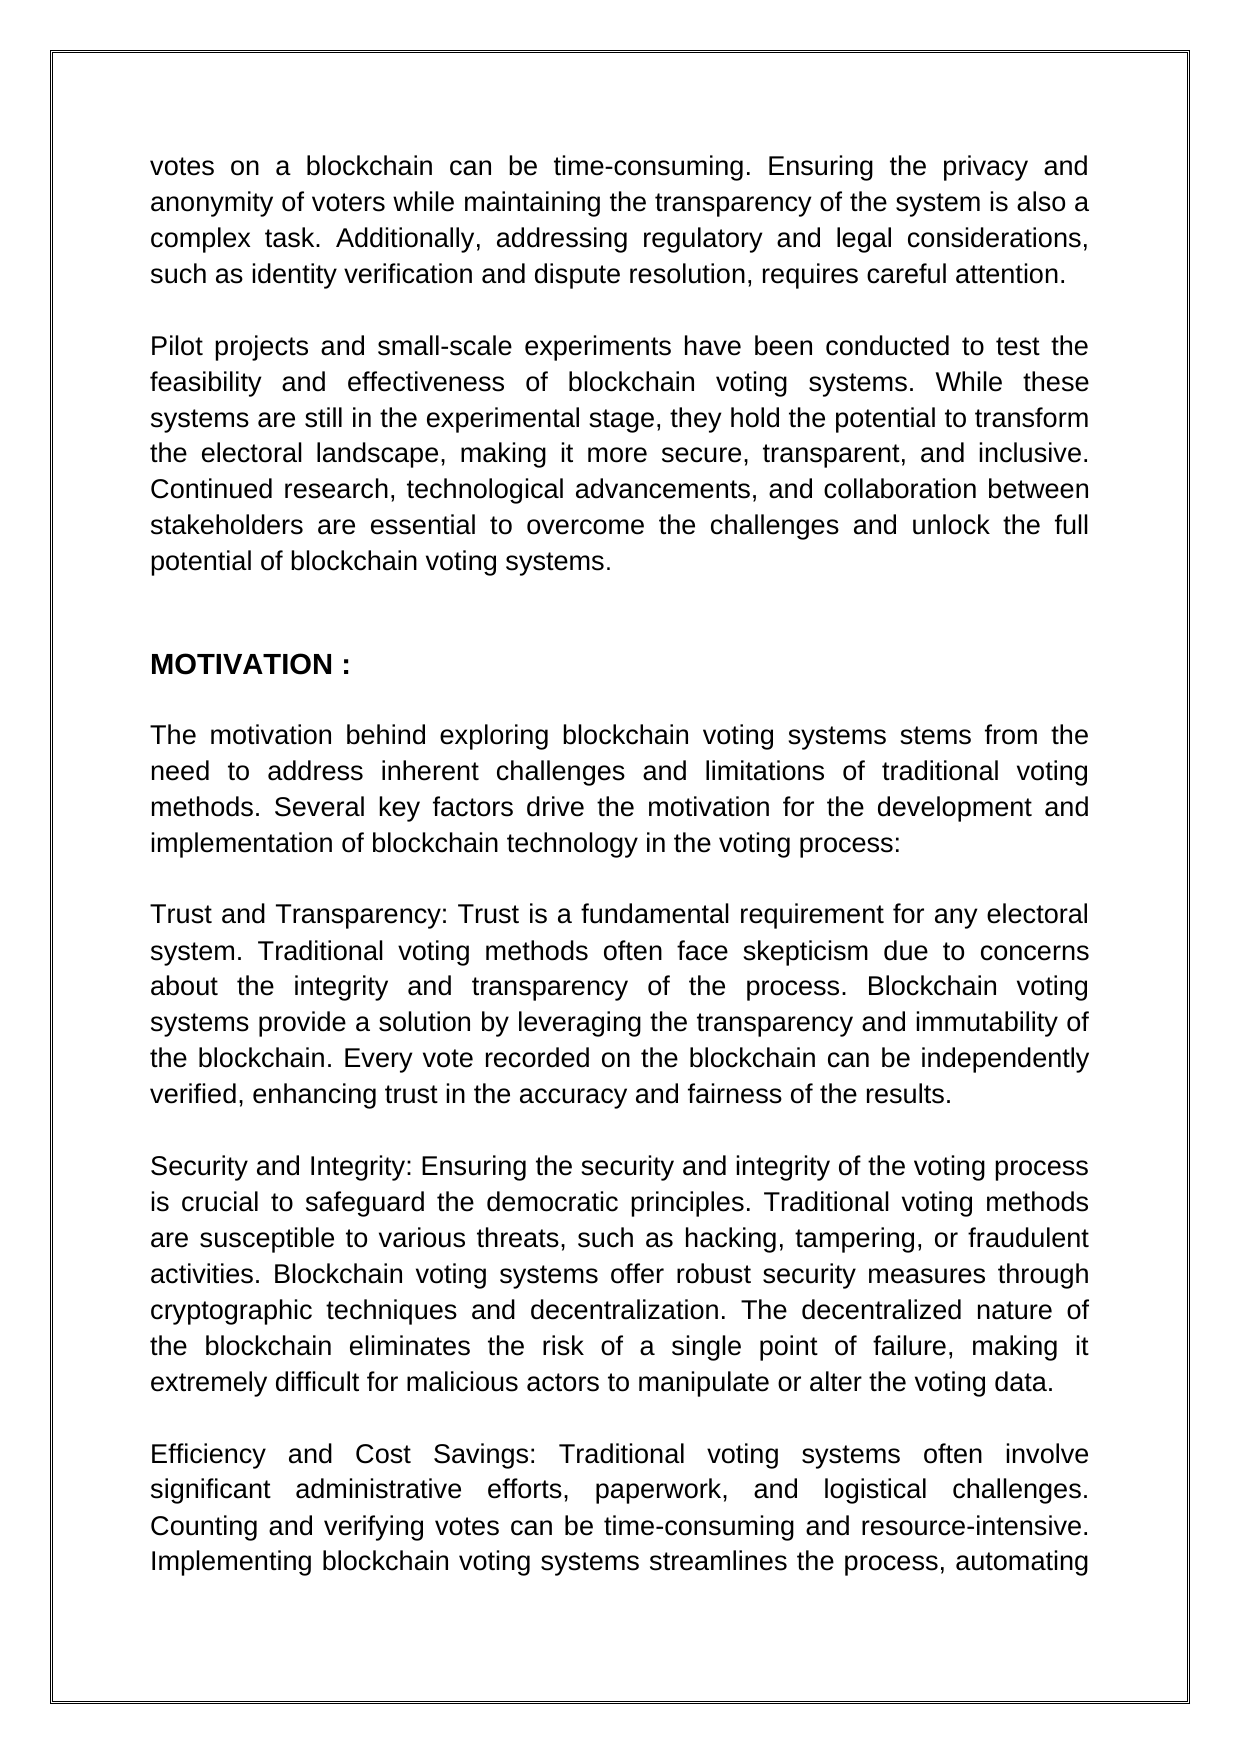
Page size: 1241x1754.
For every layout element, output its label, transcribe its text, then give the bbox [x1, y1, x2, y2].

text MOTIVATION : [150, 647, 1090, 681]
text Pilot projects and small-scale experiments have been conducted to test the feasibility and effectiveness of blockchain voting systems. While these systems are still in the experimental stage, they hold the potential to transform the electoral landscape, making it more secure, transparent, and inclusive. Continued research, technological advancements, and collaboration between stakeholders are essential to overcome the challenges and unlock the full potential of blockchain voting systems. [150, 330, 1090, 577]
text Security and Integrity: Ensuring the security and integrity of the voting process is crucial to safeguard the democratic principles. Traditional voting methods are susceptible to various threats, such as hacking, tampering, or fraudulent activities. Blockchain voting systems offer robust security measures through cryptographic techniques and decentralization. The decentralized nature of the blockchain eliminates the risk of a single point of failure, making it extremely difficult for malicious actors to manipulate or alter the voting data. [150, 1150, 1090, 1397]
text Trust and Transparency: Trust is a fundamental requirement for any electoral system. Traditional voting methods often face skepticism due to concerns about the integrity and transparency of the process. Blockchain voting systems provide a solution by leveraging the transparency and immutability of the blockchain. Every vote recorded on the blockchain can be independently verified, enhancing trust in the accuracy and fairness of the results. [150, 898, 1090, 1109]
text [150, 1438, 1090, 1577]
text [150, 150, 1090, 289]
text The motivation behind exploring blockchain voting systems stems from the need to address inherent challenges and limitations of traditional voting methods. Several key factors drive the motivation for the development and implementation of blockchain technology in the voting process: [150, 719, 1090, 858]
